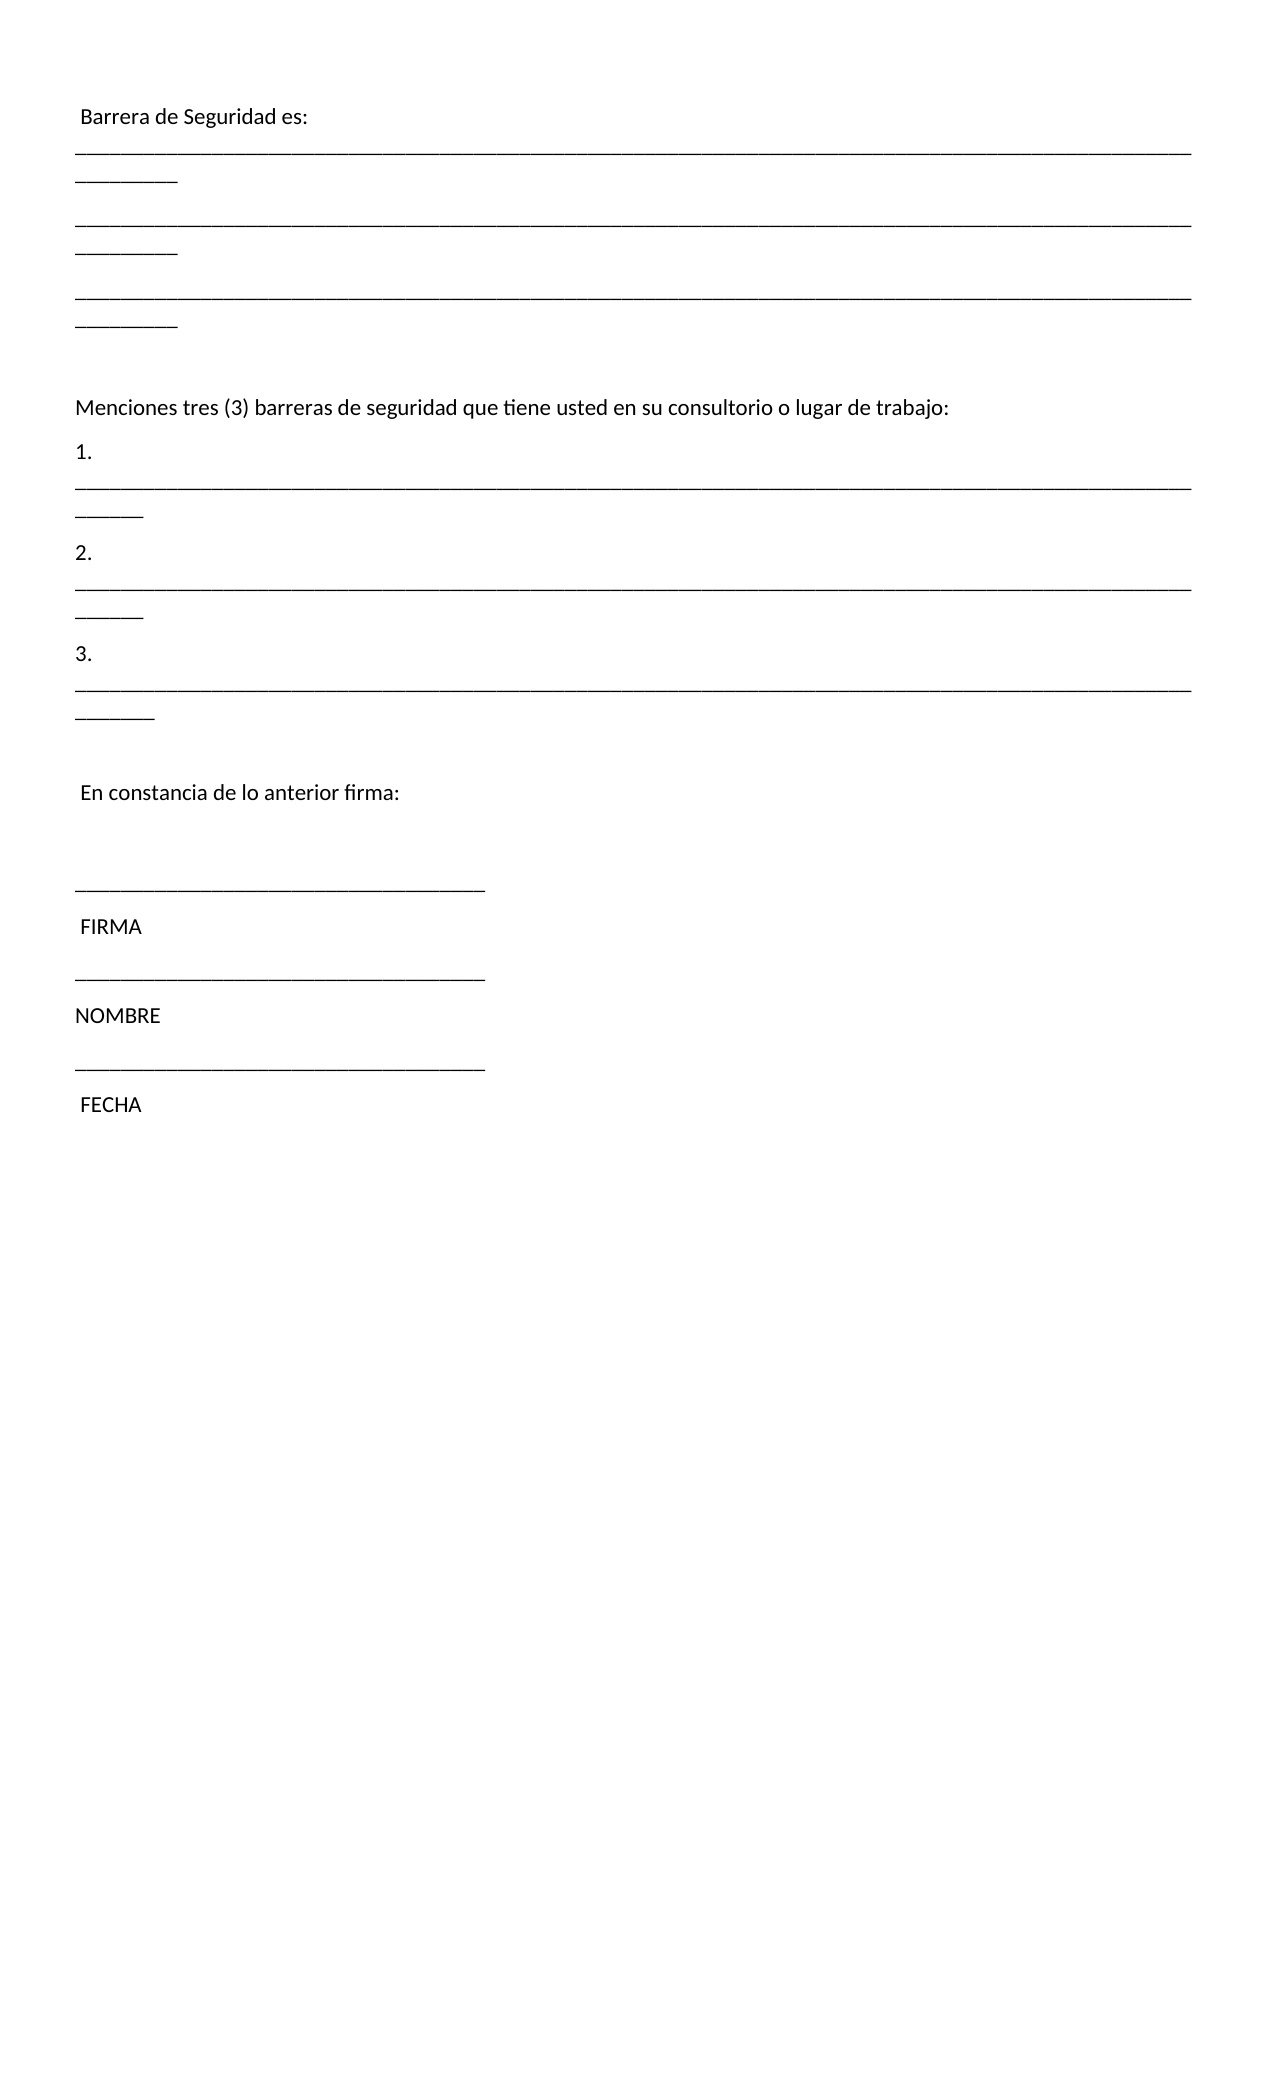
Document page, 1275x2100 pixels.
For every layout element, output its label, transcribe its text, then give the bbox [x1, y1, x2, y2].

text 2. ________________________________________________________________________________________________________ [75, 538, 1200, 622]
text Menciones tres (3) barreras de seguridad que tiene usted en su consultorio o lugar de trabajo: [75, 393, 1200, 421]
text FECHA [75, 1091, 1200, 1118]
text ___________________________________________________________________________________________________________ [75, 202, 1200, 258]
text NOMBRE [75, 1001, 1200, 1029]
text ____________________________________ [75, 867, 1200, 895]
text ____________________________________ [75, 1046, 1200, 1074]
text 1. ________________________________________________________________________________________________________ [75, 437, 1200, 521]
text En constancia de lo anterior firma: [75, 778, 1200, 806]
text ____________________________________ [75, 956, 1200, 984]
text FIRMA [75, 912, 1200, 940]
text ___________________________________________________________________________________________________________ [75, 275, 1200, 331]
text Barrera de Seguridad es: ___________________________________________________________________________________________________________ [75, 102, 1200, 186]
text 3. _________________________________________________________________________________________________________ [75, 639, 1200, 723]
